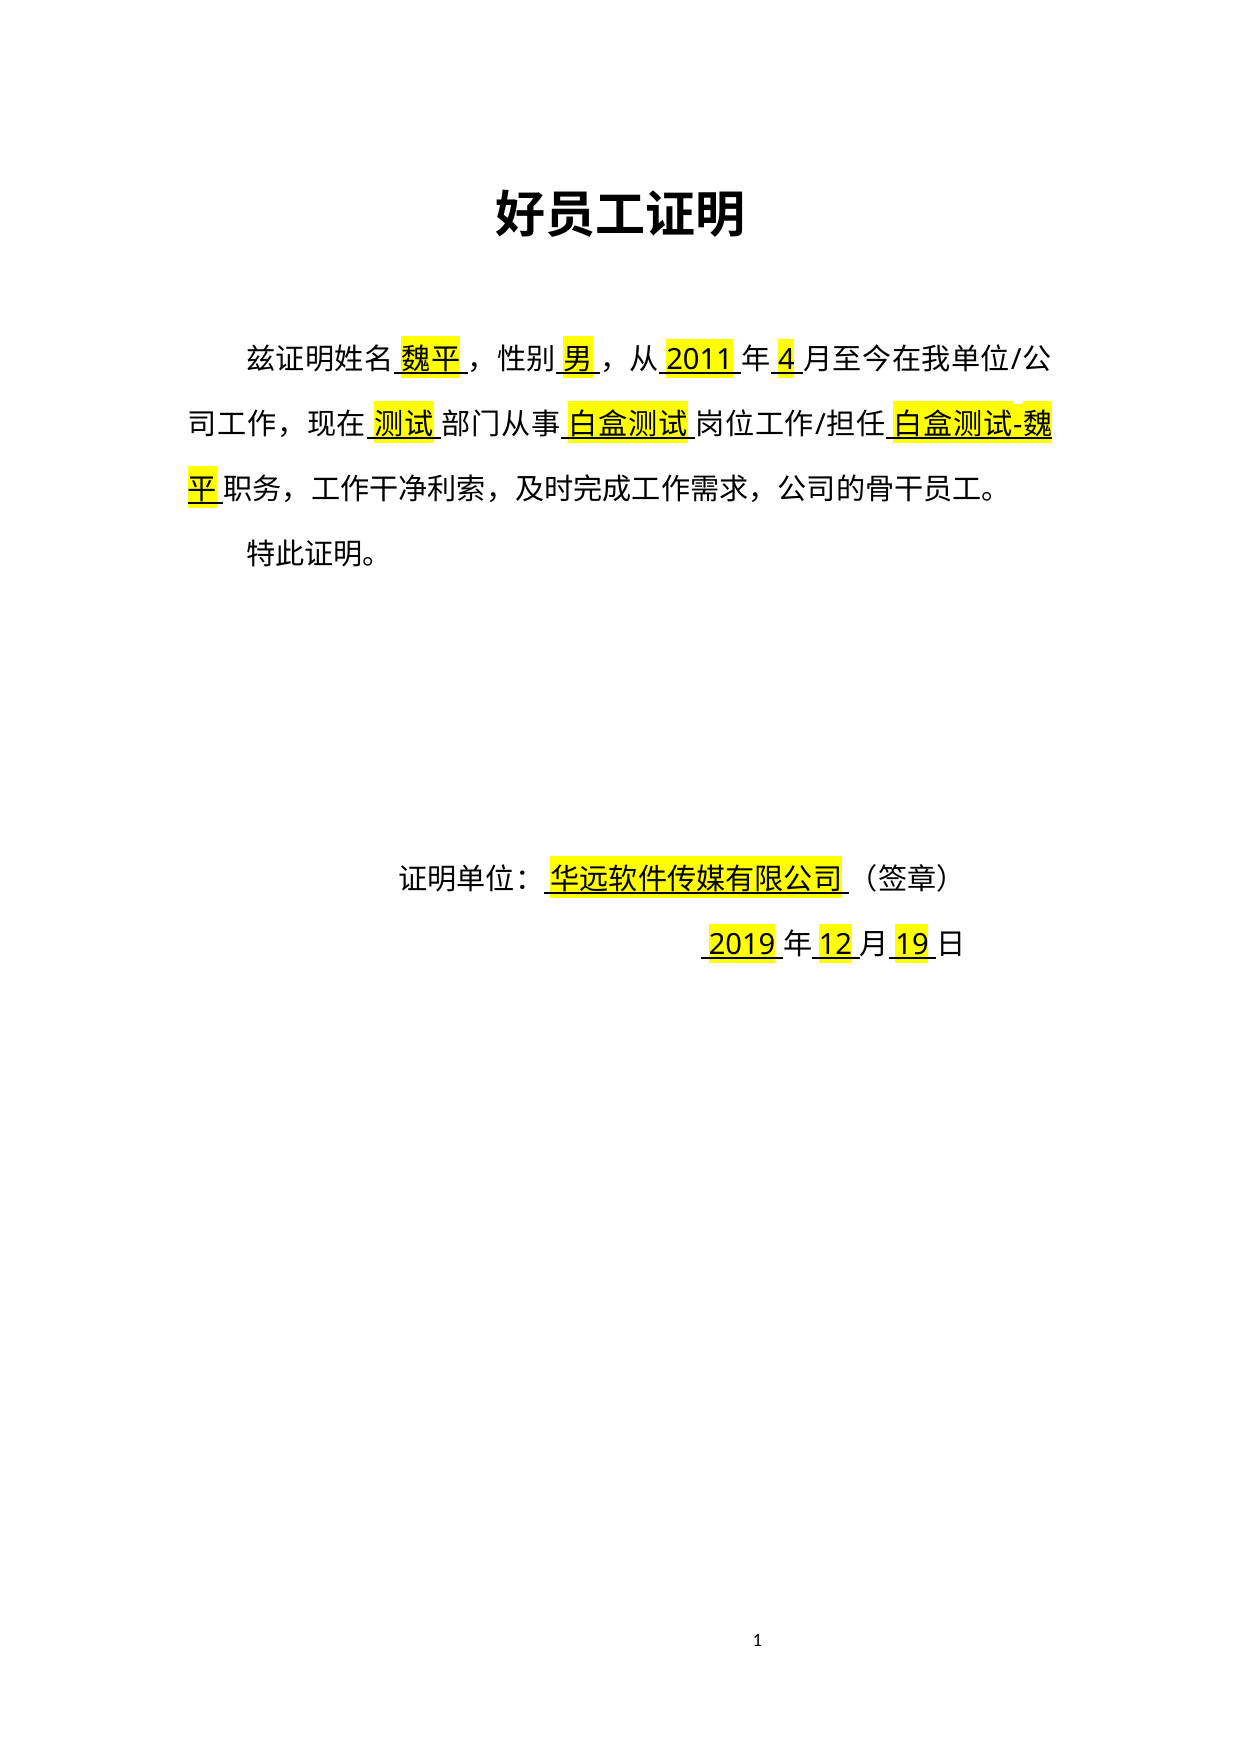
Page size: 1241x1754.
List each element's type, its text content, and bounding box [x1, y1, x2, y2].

text 证明单位： 华远软件传媒有限公司 （签章） [187, 844, 965, 909]
text 2019 年 12 月 19 日 [187, 909, 965, 974]
text 特此证明。 [187, 519, 1053, 584]
text 好员工证明 [187, 162, 1053, 259]
text 兹证明姓名 魏平 ，性别 男 ，从 2011 年 4 月至今在我单位/公司工作，现在 测试 部门从事 白盒测试 岗位工作/担任 白盒测试-魏平 职务，工作干净利索，及时完成工作需求，公司的骨干员工。 [187, 324, 1053, 519]
